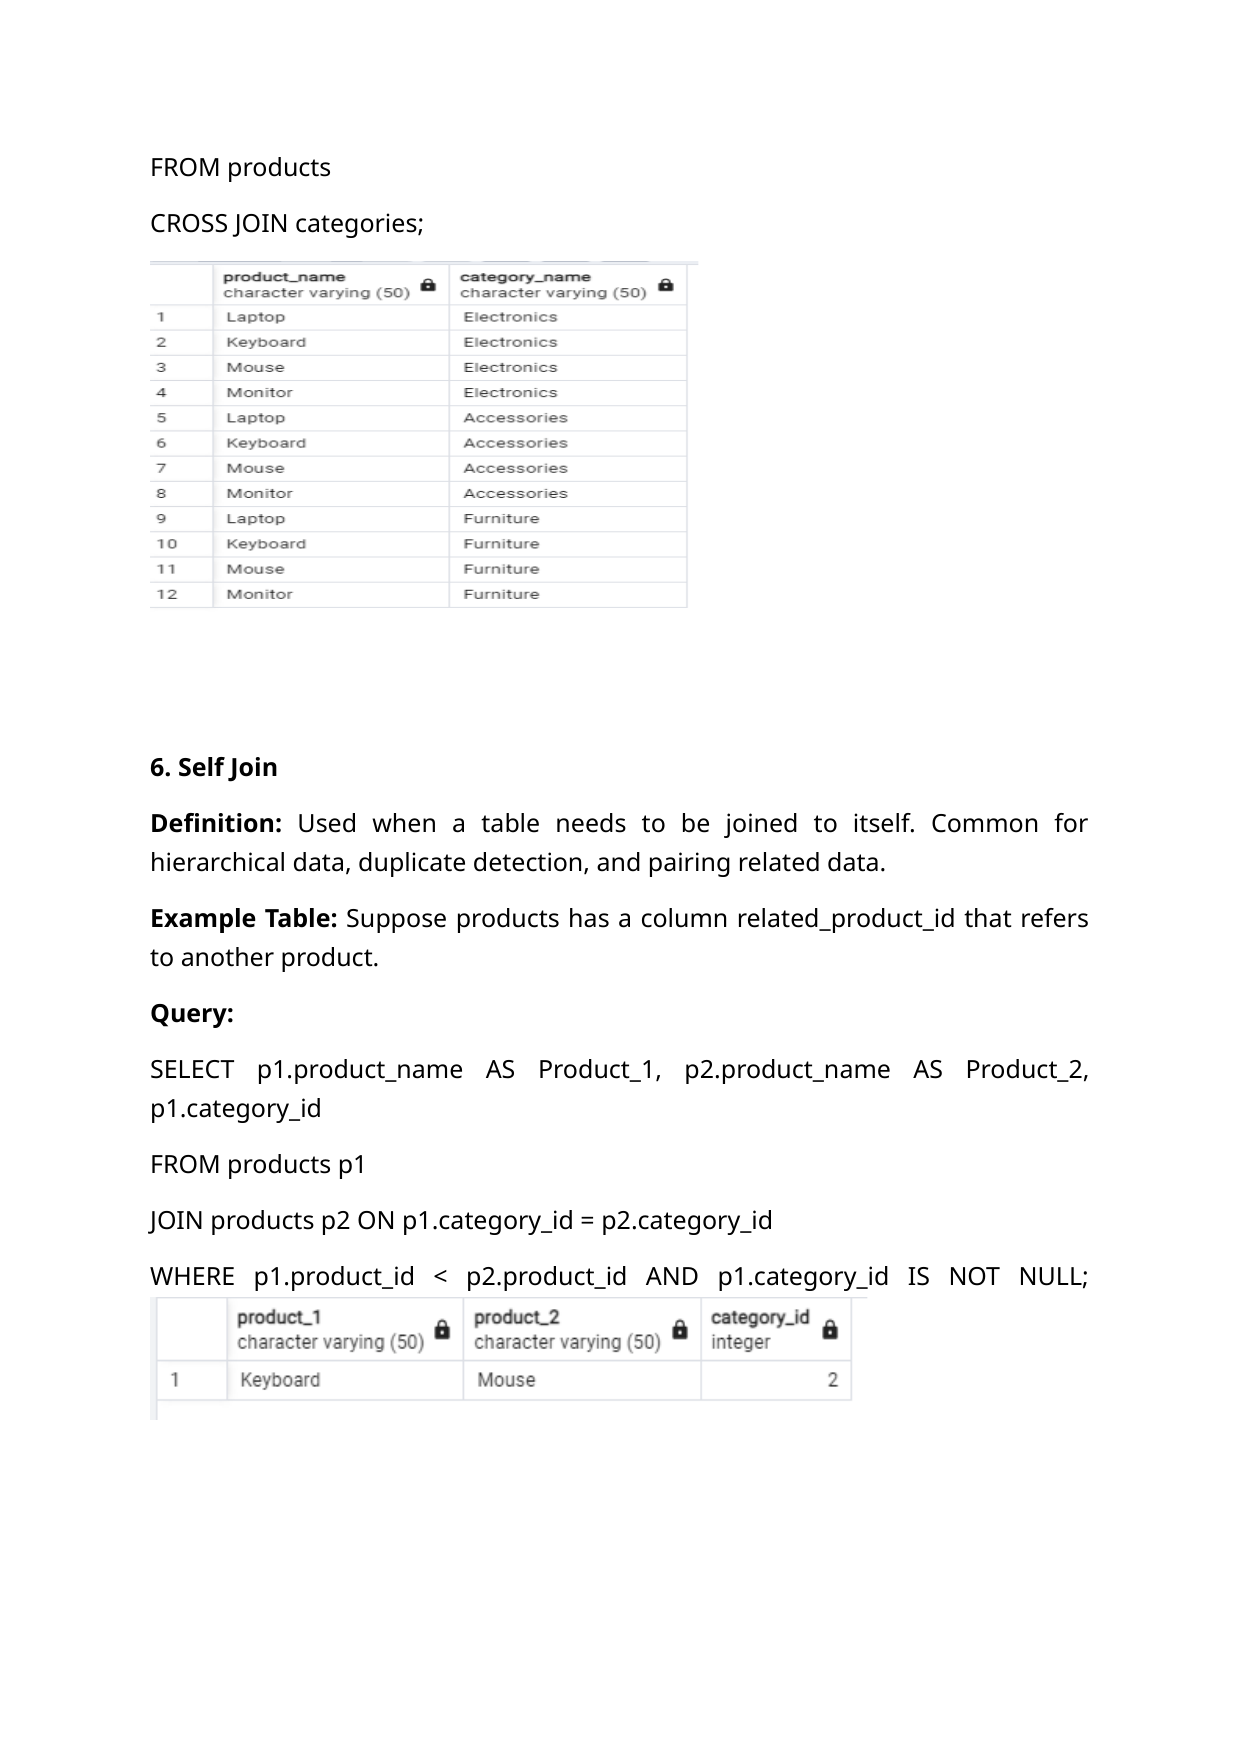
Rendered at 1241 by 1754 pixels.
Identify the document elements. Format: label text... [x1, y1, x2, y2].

text JOIN products p2 ON p1.category_id = p2.category_id [150, 1202, 1090, 1236]
text Query: [150, 996, 1090, 1030]
text Definition: Used when a table needs to be joined to itself. Common for hierarchical data, duplicate detection, and pairing related data. [150, 806, 1090, 879]
text SELECT p1.product_name AS Product_1, p2.product_name AS Product_2, p1.category_id [150, 1051, 1090, 1125]
text FROM products p1 [150, 1146, 1090, 1181]
text 6. Self Join [150, 750, 1090, 784]
text FROM products [150, 150, 1090, 184]
text Example Table: Suppose products has a column related_product_id that refers to another product. [150, 901, 1090, 974]
text CROSS JOIN categories; [150, 206, 1090, 240]
picture [150, 1297, 868, 1420]
picture [150, 261, 699, 617]
